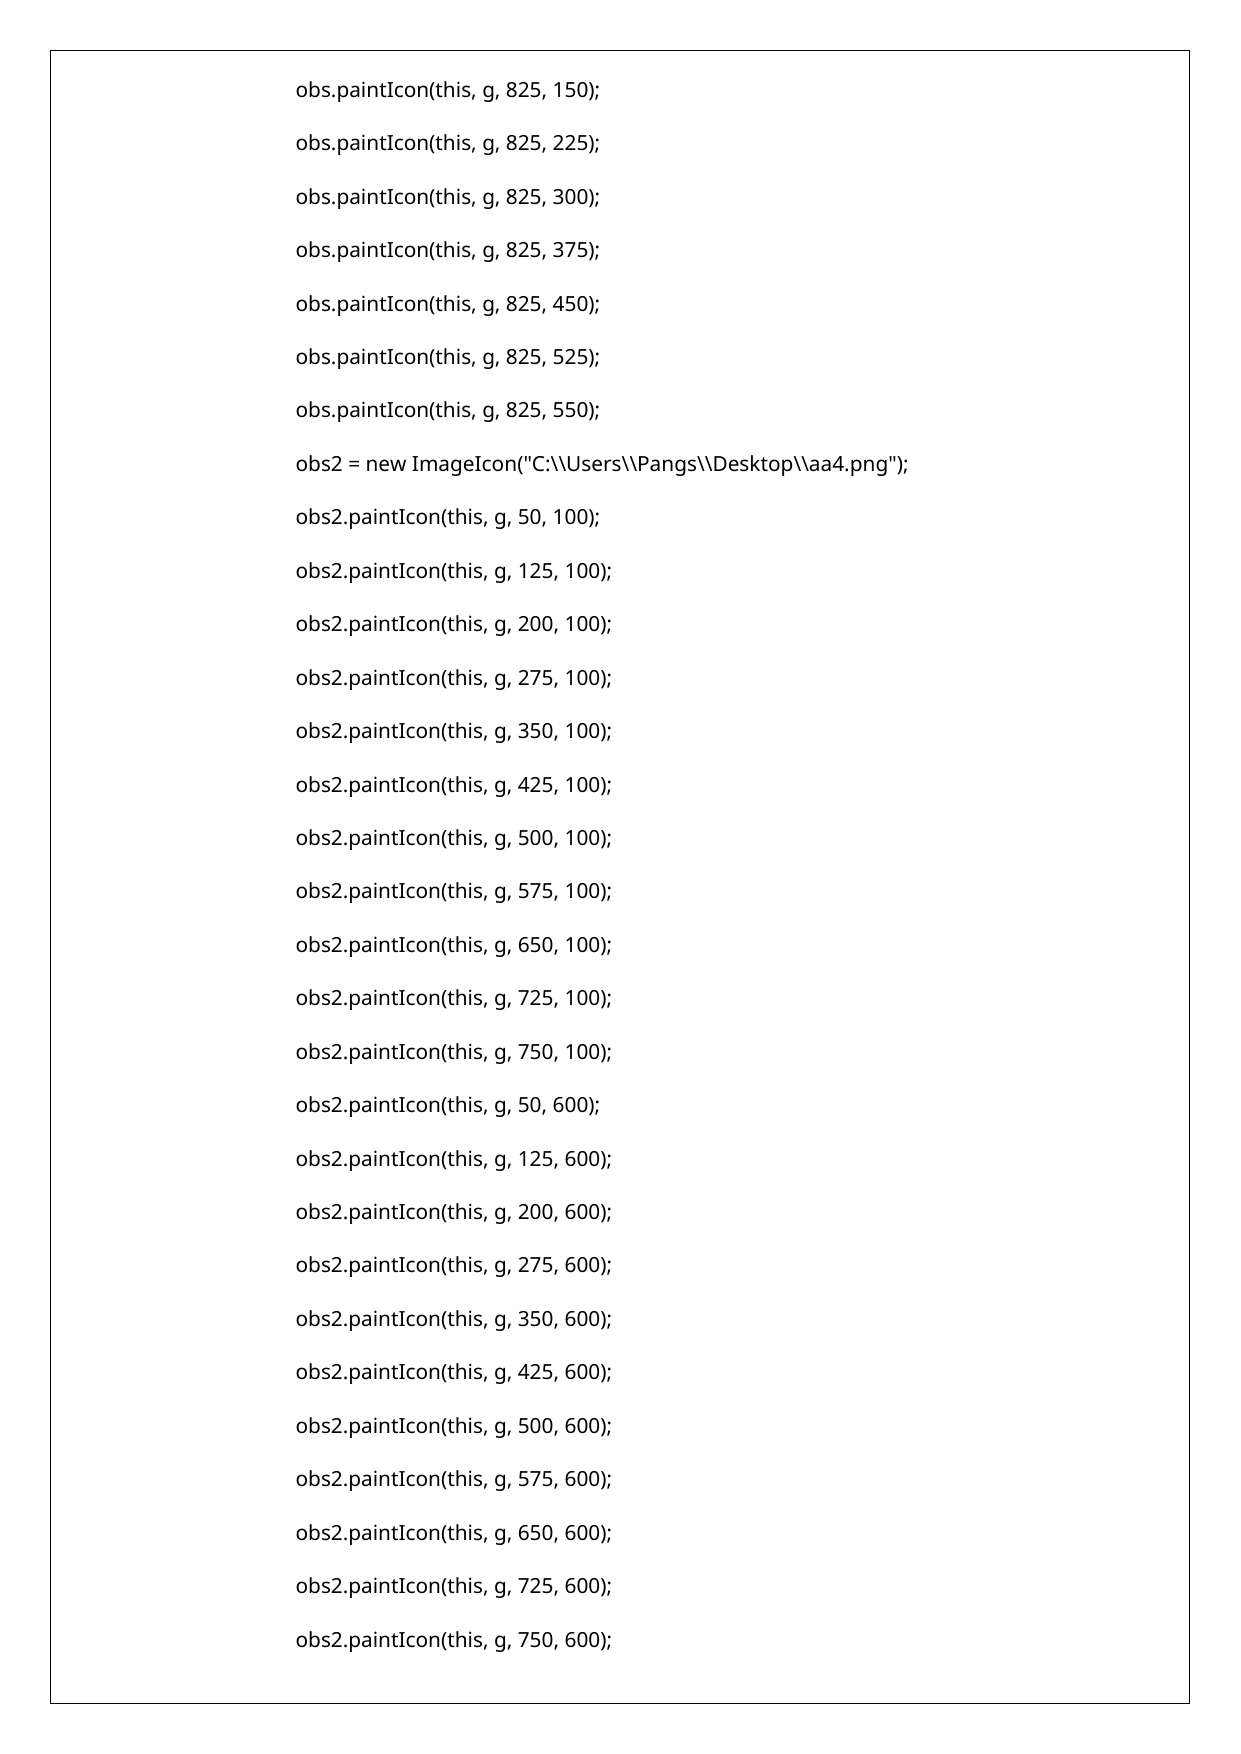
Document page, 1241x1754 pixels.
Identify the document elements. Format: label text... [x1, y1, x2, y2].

text obs.paintIcon(this, g, 825, 525); [150, 342, 1087, 371]
text obs2.paintIcon(this, g, 275, 600); [150, 1251, 1087, 1279]
text obs.paintIcon(this, g, 825, 225); [150, 128, 1087, 157]
text obs2.paintIcon(this, g, 575, 600); [150, 1464, 1087, 1493]
text obs2.paintIcon(this, g, 500, 100); [150, 823, 1087, 852]
text obs.paintIcon(this, g, 825, 150); [150, 75, 1087, 103]
text obs2.paintIcon(this, g, 275, 100); [150, 663, 1087, 691]
text obs.paintIcon(this, g, 825, 550); [150, 396, 1087, 424]
text obs2.paintIcon(this, g, 750, 600); [150, 1625, 1087, 1653]
text obs.paintIcon(this, g, 825, 375); [150, 235, 1087, 264]
text obs2.paintIcon(this, g, 350, 600); [150, 1304, 1087, 1332]
text obs.paintIcon(this, g, 825, 450); [150, 289, 1087, 317]
text obs2.paintIcon(this, g, 50, 100); [150, 502, 1087, 531]
text obs2.paintIcon(this, g, 725, 600); [150, 1571, 1087, 1600]
text obs.paintIcon(this, g, 825, 300); [150, 182, 1087, 210]
text obs2 = new ImageIcon("C:\\Users\\Pangs\\Desktop\\aa4.png"); [150, 449, 1087, 477]
text obs2.paintIcon(this, g, 500, 600); [150, 1411, 1087, 1439]
text obs2.paintIcon(this, g, 650, 600); [150, 1518, 1087, 1546]
text obs2.paintIcon(this, g, 425, 100); [150, 770, 1087, 798]
text obs2.paintIcon(this, g, 200, 100); [150, 609, 1087, 638]
text obs2.paintIcon(this, g, 725, 100); [150, 983, 1087, 1012]
text obs2.paintIcon(this, g, 125, 600); [150, 1144, 1087, 1172]
text obs2.paintIcon(this, g, 125, 100); [150, 556, 1087, 584]
text obs2.paintIcon(this, g, 575, 100); [150, 877, 1087, 905]
text obs2.paintIcon(this, g, 425, 600); [150, 1357, 1087, 1386]
text obs2.paintIcon(this, g, 350, 100); [150, 716, 1087, 745]
text obs2.paintIcon(this, g, 650, 100); [150, 930, 1087, 958]
text obs2.paintIcon(this, g, 50, 600); [150, 1090, 1087, 1119]
text obs2.paintIcon(this, g, 200, 600); [150, 1197, 1087, 1226]
text obs2.paintIcon(this, g, 750, 100); [150, 1037, 1087, 1065]
